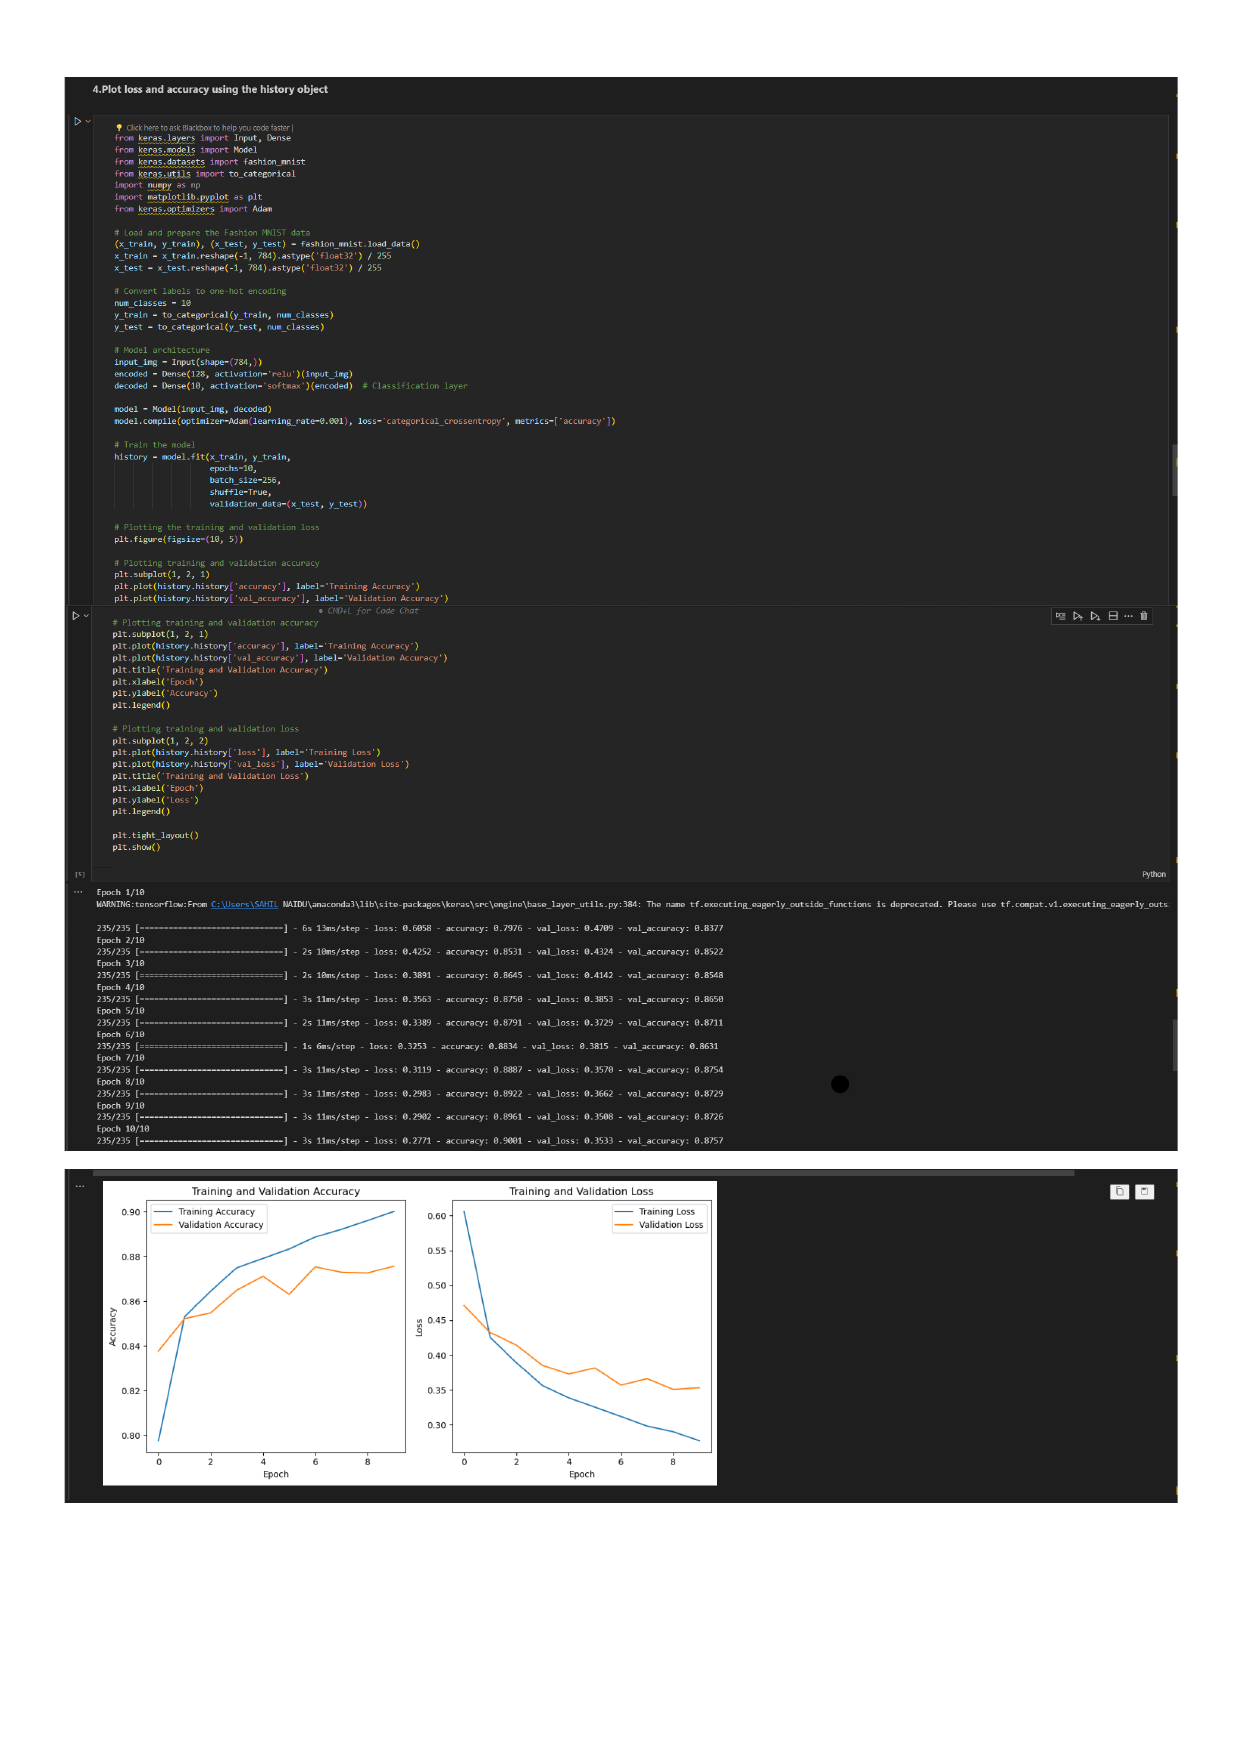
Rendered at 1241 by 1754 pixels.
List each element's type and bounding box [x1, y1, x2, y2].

picture [64, 77, 1178, 1151]
picture [64, 1169, 1178, 1503]
